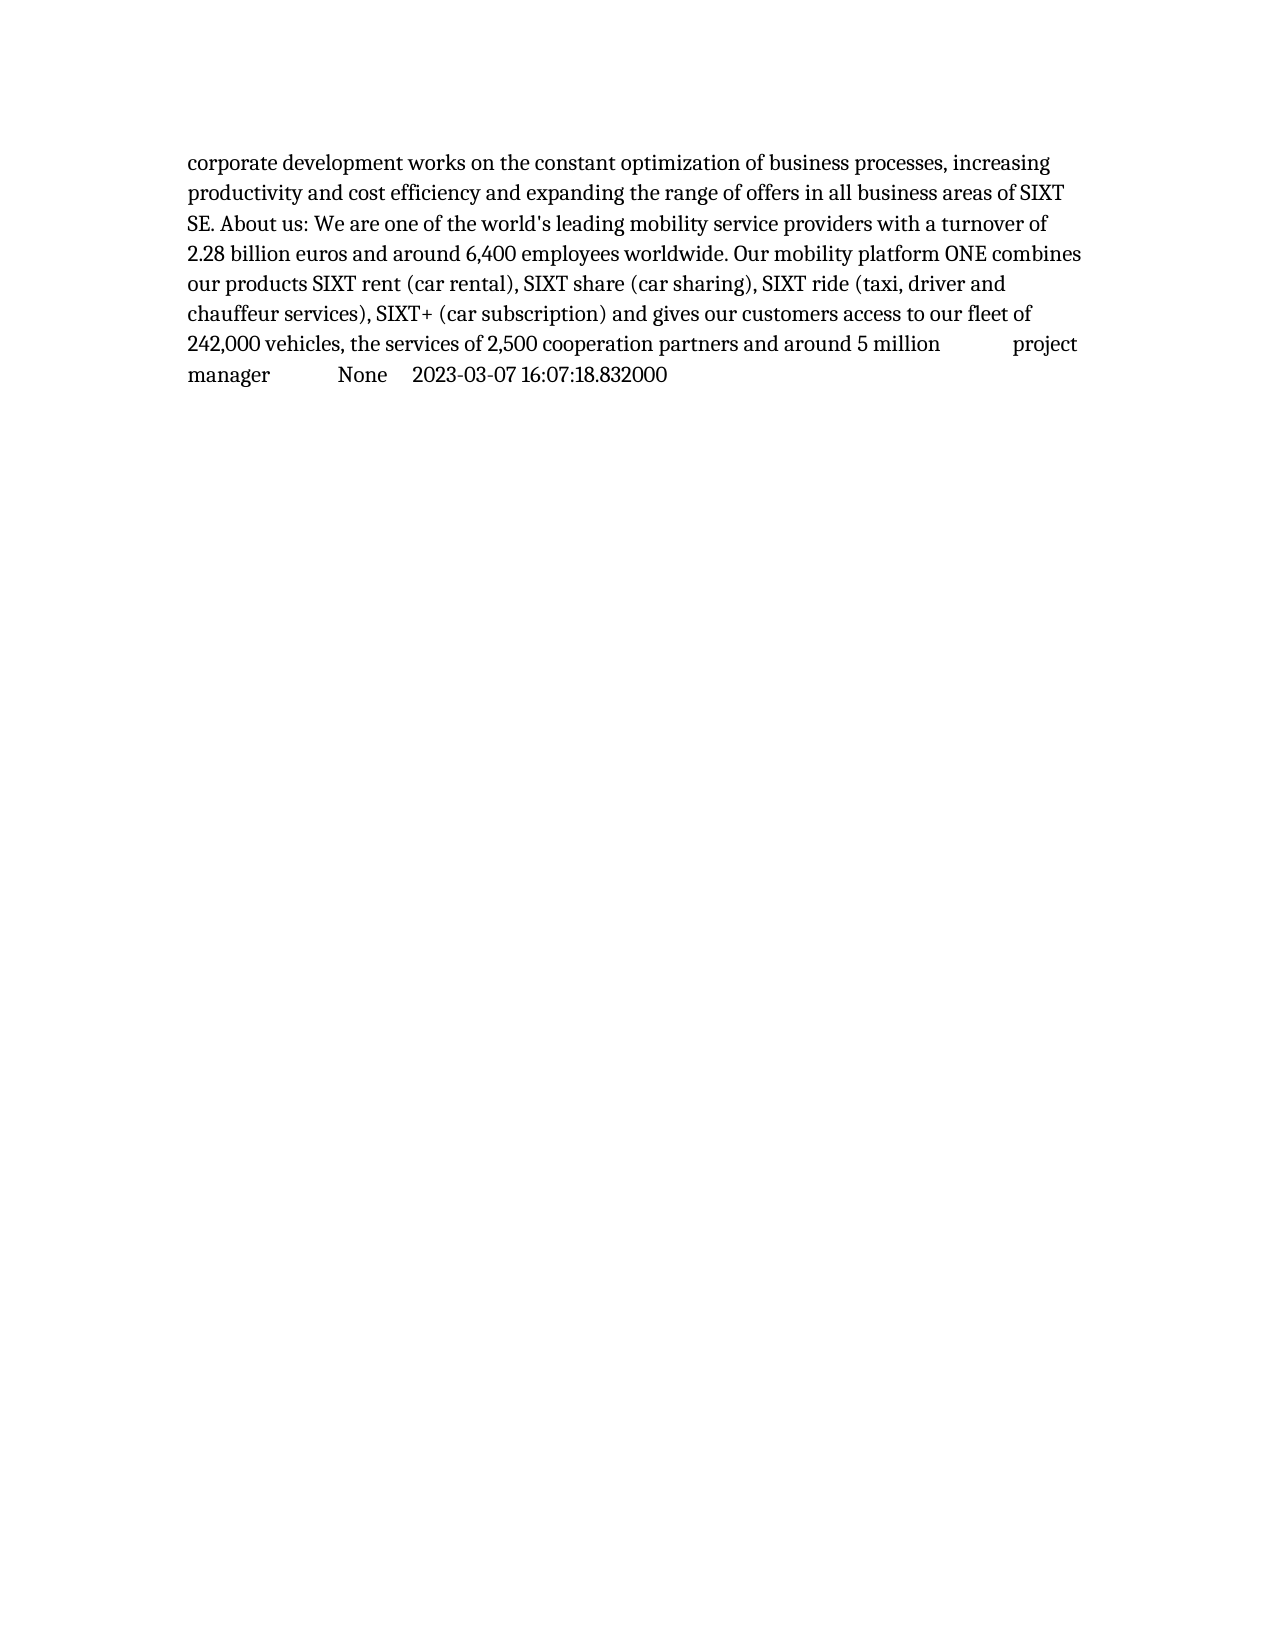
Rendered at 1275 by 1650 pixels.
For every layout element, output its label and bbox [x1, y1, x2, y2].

text [187, 150, 1087, 418]
